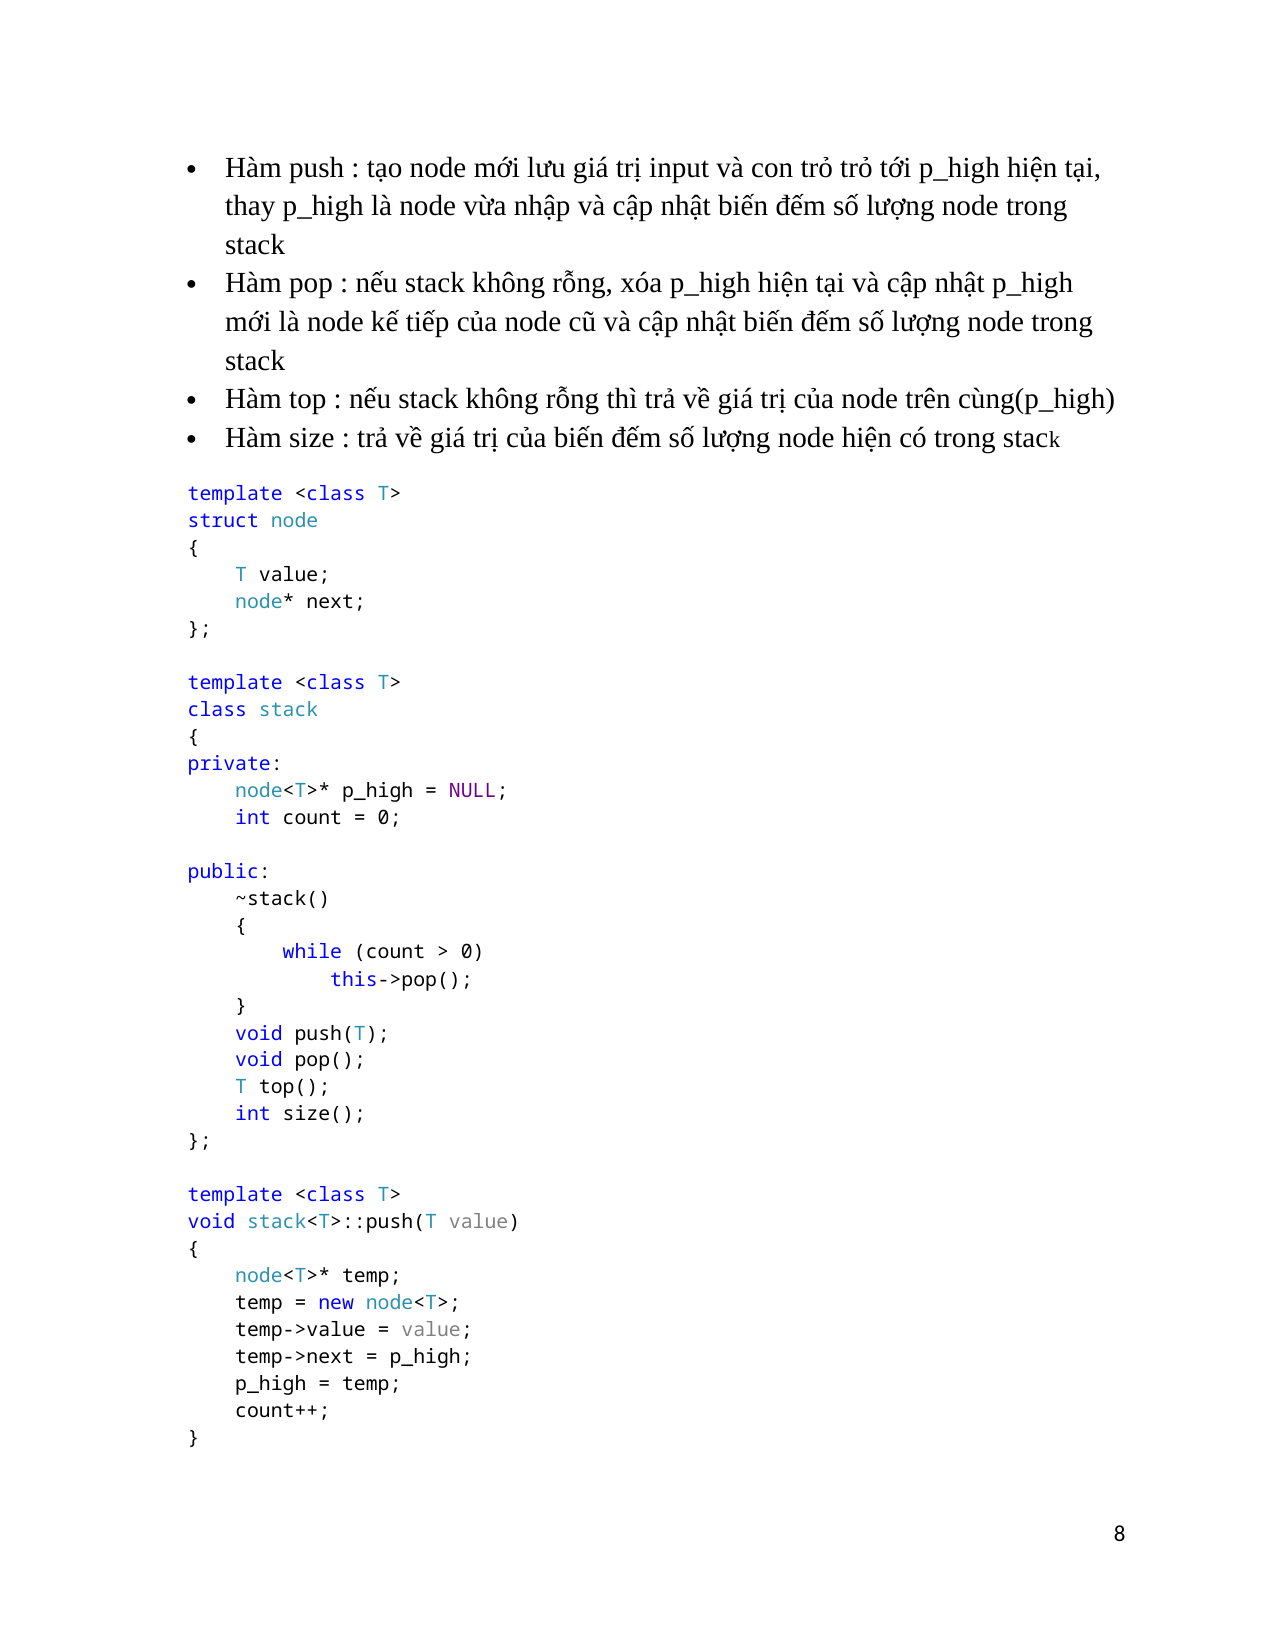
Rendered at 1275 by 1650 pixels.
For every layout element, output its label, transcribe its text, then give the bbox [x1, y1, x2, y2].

text } [187, 992, 1125, 1019]
list Hàm pop : nếu stack không rỗng, xóa p_high hiện tại và cập nhật p_high mới là node kế tiếp của node cũ và cập nhật biến đếm số lượng node trong stack [187, 266, 1125, 376]
text void stack<T>::push(T value) [187, 1208, 1125, 1234]
text }; [187, 614, 1125, 641]
text { [187, 722, 1125, 749]
text }; [187, 1127, 1125, 1154]
text { [187, 1234, 1125, 1262]
text private: [187, 749, 1125, 776]
text { [187, 533, 1125, 560]
text int count = 0; [187, 803, 1125, 830]
text T value; [187, 560, 1125, 587]
text int size(); [187, 1100, 1125, 1127]
text temp->next = p_high; [187, 1342, 1125, 1369]
list Hàm size : trả về giá trị của biến đếm số lượng node hiện có trong stack [187, 420, 1125, 453]
text void push(T); [187, 1019, 1125, 1046]
text public: [187, 857, 1125, 884]
text T top(); [187, 1073, 1125, 1100]
text temp->value = value; [187, 1316, 1125, 1342]
text template <class T> [187, 1181, 1125, 1208]
text template <class T> [187, 668, 1125, 695]
text template <class T> [187, 479, 1125, 506]
text node<T>* p_high = NULL; [187, 776, 1125, 803]
text temp = new node<T>; [187, 1288, 1125, 1316]
text p_high = temp; [187, 1369, 1125, 1396]
text node<T>* temp; [187, 1262, 1125, 1288]
text { [187, 911, 1125, 938]
text } [187, 1423, 1125, 1450]
text count++; [187, 1396, 1125, 1423]
text this->pop(); [187, 965, 1125, 992]
list Hàm push : tạo node mới lưu giá trị input và con trỏ trỏ tới p_high hiện tại, thay p_high là node vừa nhập và cập nhật biến đếm số lượng node trong stack [187, 150, 1125, 261]
text node* next; [187, 587, 1125, 614]
text void pop(); [187, 1046, 1125, 1073]
text ~stack() [187, 884, 1125, 911]
text class stack [187, 695, 1125, 722]
list Hàm top : nếu stack không rỗng thì trả về giá trị của node trên cùng(p_high) [187, 381, 1125, 415]
text while (count > 0) [187, 938, 1125, 965]
text struct node [187, 506, 1125, 533]
